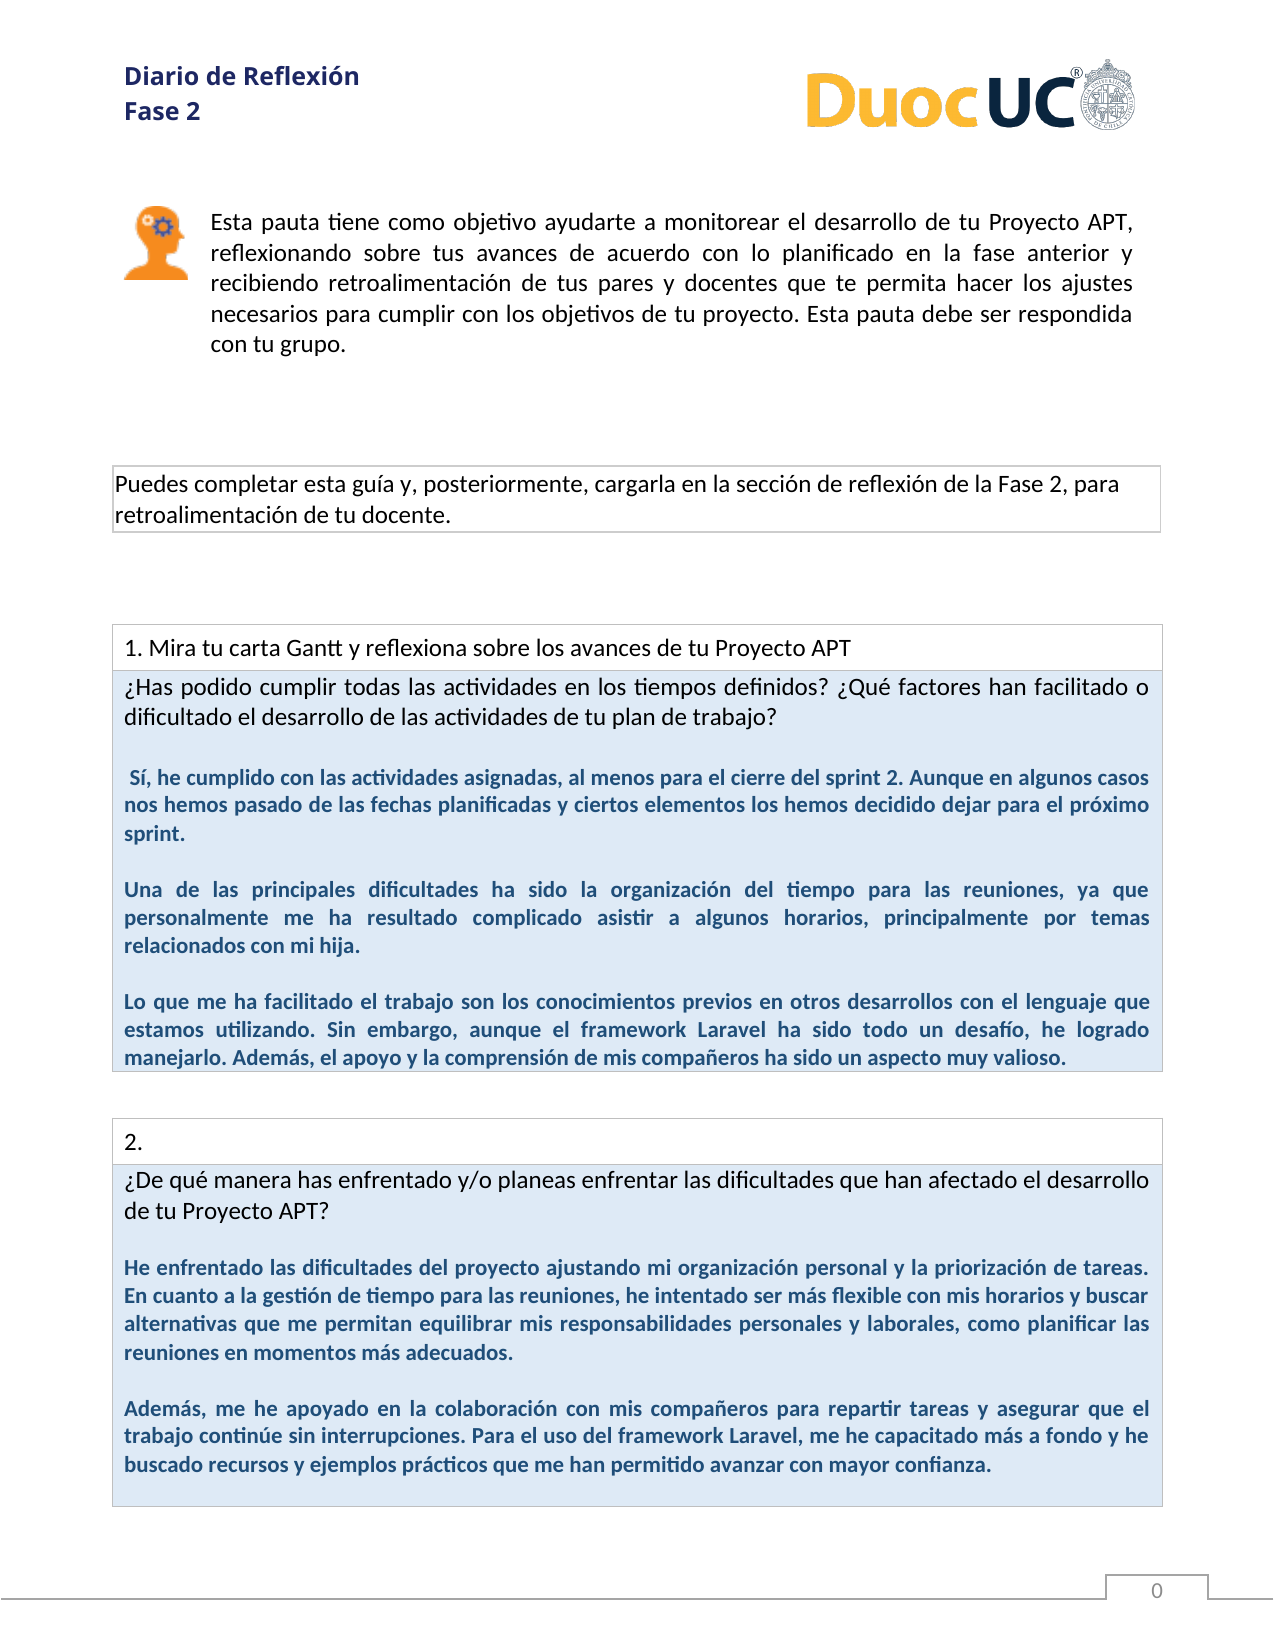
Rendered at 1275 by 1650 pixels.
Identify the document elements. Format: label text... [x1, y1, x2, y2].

table_header Esta pauta tiene como objetivo ayudarte a monitorear el desarrollo de tu Proyecto APT, reflexionando sobre tus avances de acuerdo con lo planificado en la fase anterior y recibiendo retroalimentación de tus pares y docentes que te permita hacer los ajustes necesarios para cumplir con los objetivos de tu proyecto. Esta pauta debe ser respondida con tu grupo. [199, 207, 1146, 435]
table_cell ¿De qué manera has enfrentado y/o planeas enfrentar las dificultades que han afectado el desarrollo de tu Proyecto APT? He enfrentado las dificultades del proyecto ajustando mi organización personal y la priorización de tareas. En cuanto a la gestión de tiempo para las reuniones, he intentado ser más flexible con mis horarios y buscar alternativas que me permitan equilibrar mis responsabilidades personales y laborales, como planificar las reuniones en momentos más adecuados. Además, me he apoyado en la colaboración con mis compañeros para repartir tareas y asegurar que el trabajo continúe sin interrupciones. Para el uso del framework Laravel, me he capacitado más a fondo y he buscado recursos y ejemplos prácticos que me han permitido avanzar con mayor confianza. [113, 1165, 1162, 1506]
table_header 1. Mira tu carta Gantt y reflexiona sobre los avances de tu Proyecto APT [113, 625, 1162, 670]
table_header Puedes completar esta guía y, posteriormente, cargarla en la sección de reflexión de la Fase 2, para retroalimentación de tu docente. [114, 467, 1160, 531]
picture [807, 59, 1135, 130]
table_header [112, 207, 199, 435]
table_header 2. [113, 1119, 1162, 1163]
table_cell ¿Has podido cumplir todas las actividades en los tiempos definidos? ¿Qué factores han facilitado o dificultado el desarrollo de las actividades de tu plan de trabajo? Sí, he cumplido con las actividades asignadas, al menos para el cierre del sprint 2. Aunque en algunos casos nos hemos pasado de las fechas planificadas y ciertos elementos los hemos decidido dejar para el próximo sprint. Una de las principales dificultades ha sido la organización del tiempo para las reuniones, ya que personalmente me ha resultado complicado asistir a algunos horarios, principalmente por temas relacionados con mi hija. Lo que me ha facilitado el trabajo son los conocimientos previos en otros desarrollos con el lenguaje que estamos utilizando. Sin embargo, aunque el framework Laravel ha sido todo un desafío, he logrado manejarlo. Además, el apoyo y la comprensión de mis compañeros ha sido un aspecto muy valioso. [113, 671, 1162, 1071]
